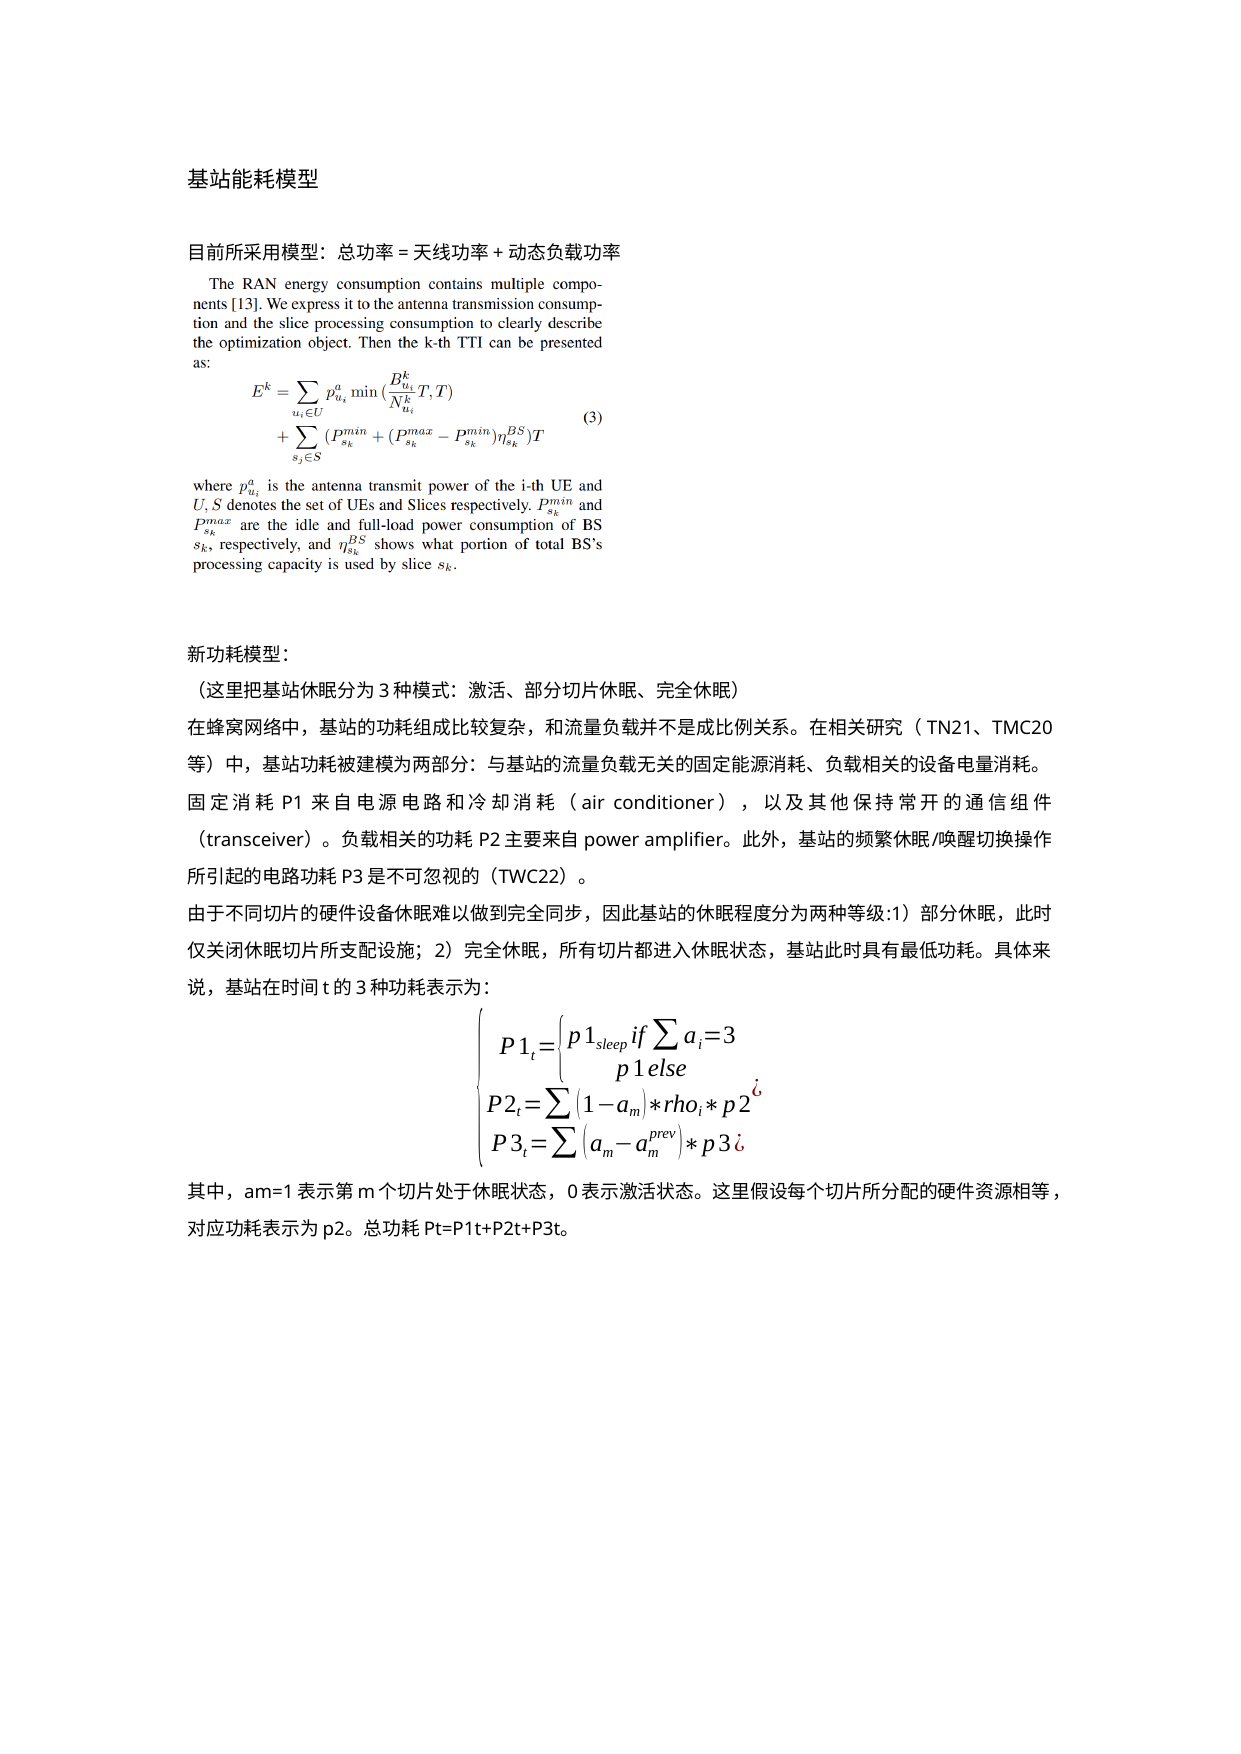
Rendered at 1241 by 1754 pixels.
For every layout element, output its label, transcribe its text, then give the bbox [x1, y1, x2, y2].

text 由于不同切片的硬件设备休眠难以做到完全同步，因此基站的休眠程度分为两种等级:1）部分休眠，此时仅关闭休眠切片所支配设施；2）完全休眠，所有切片都进入休眠状态，基站此时具有最低功耗。具体来说，基站在时间t的3种功耗表示为： [187, 896, 1053, 1003]
text 在蜂窝网络中，基站的功耗组成比较复杂，和流量负载并不是成比例关系。在相关研究（TN21、TMC20等）中，基站功耗被建模为两部分：与基站的流量负载无关的固定能源消耗、负载相关的设备电量消耗。固定消耗P1来自电源电路和冷却消耗（air conditioner），以及其他保持常开的通信组件（transceiver）。负载相关的功耗P2主要来自power amplifier。此外，基站的频繁休眠/唤醒切换操作所引起的电路功耗P3是不可忽视的（TWC22）。 [187, 710, 1053, 892]
text （这里把基站休眠分为3种模式：激活、部分切片休眠、完全休眠） [187, 673, 1053, 706]
picture [187, 272, 609, 573]
text 其中，am=1表示第m个切片处于休眠状态，0表示激活状态。这里假设每个切片所分配的硬件资源相等，对应功耗表示为p2。总功耗Pt=P1t+P2t+P3t。 [187, 1174, 1053, 1244]
text 基站能耗模型 [187, 162, 1053, 194]
text 目前所采用模型：总功率 = 天线功率 + 动态负载功率 [187, 235, 1053, 268]
text 新功耗模型： [187, 637, 1053, 669]
